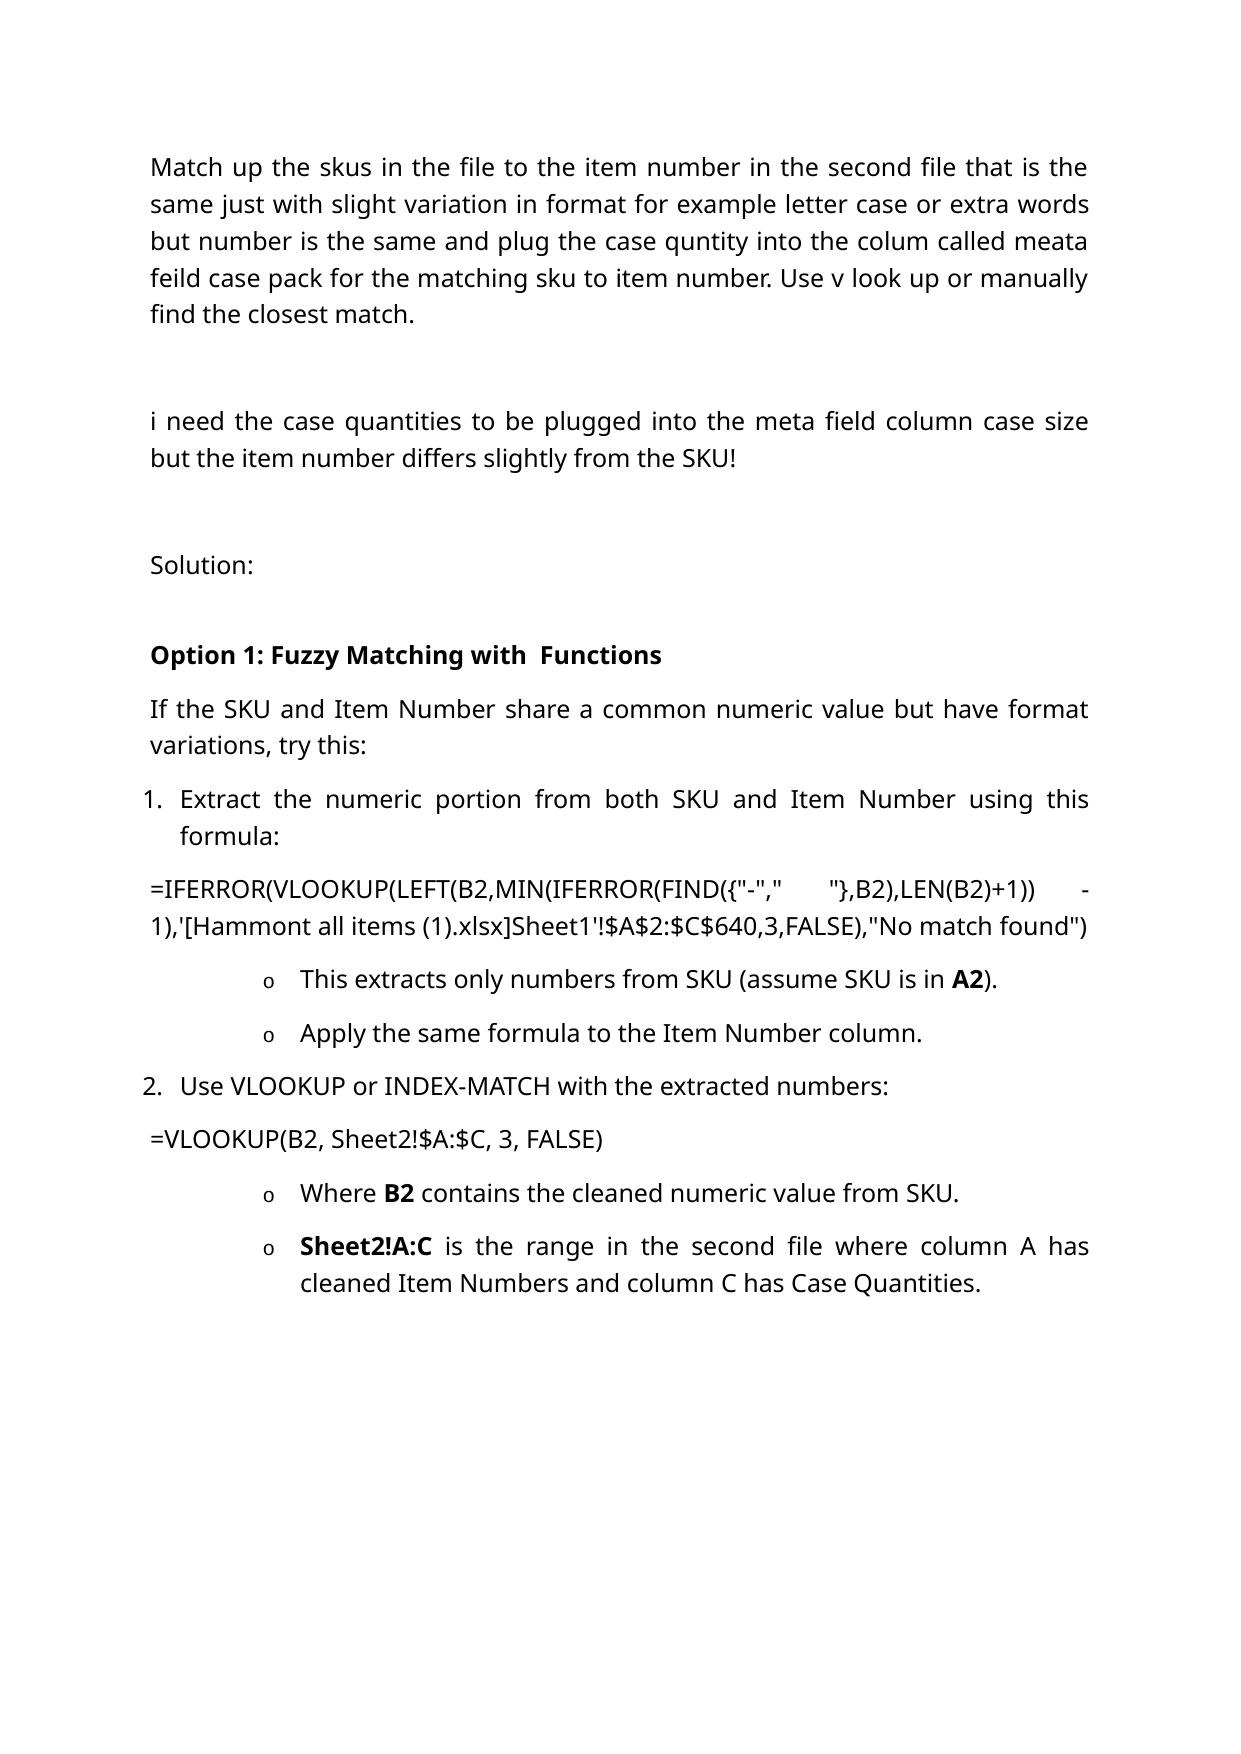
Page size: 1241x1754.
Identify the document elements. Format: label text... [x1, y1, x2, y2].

text i need the case quantities to be plugged into the meta field column case size but the item number differs slightly from the SKU! [150, 404, 1090, 475]
list Where B2 contains the cleaned numeric value from SKU. [262, 1176, 1090, 1210]
text Option 1: Fuzzy Matching with Functions [150, 638, 1090, 672]
list Use VLOOKUP or INDEX-MATCH with the extracted numbers: [142, 1069, 1090, 1103]
text Solution: [150, 548, 1090, 618]
text =VLOOKUP(B2, Sheet2!$A:$C, 3, FALSE) [150, 1122, 1090, 1156]
text If the SKU and Item Number share a common numeric value but have format variations, try this: [150, 691, 1090, 762]
list Apply the same formula to the Item Number column. [262, 1015, 1090, 1049]
text =IFERROR(VLOOKUP(LEFT(B2,MIN(IFERROR(FIND({"-"," "},B2),LEN(B2)+1)) - 1),'[Hammont all items (1).xlsx]Sheet1'!$A$2:$C$640,3,FALSE),"No match found") [150, 872, 1090, 942]
list Sheet2!A:C is the range in the second file where column A has cleaned Item Numbers and column C has Case Quantities. [262, 1229, 1090, 1300]
list Extract the numeric portion from both SKU and Item Number using this formula: [142, 781, 1090, 852]
text Match up the skus in the file to the item number in the second file that is the same just with slight variation in format for example letter case or extra words but number is the same and plug the case quntity into the colum called meata feild case pack for the matching sku to item number. Use v look up or manually find the closest match. [150, 150, 1090, 331]
list This extracts only numbers from SKU (assume SKU is in A2). [262, 962, 1090, 996]
